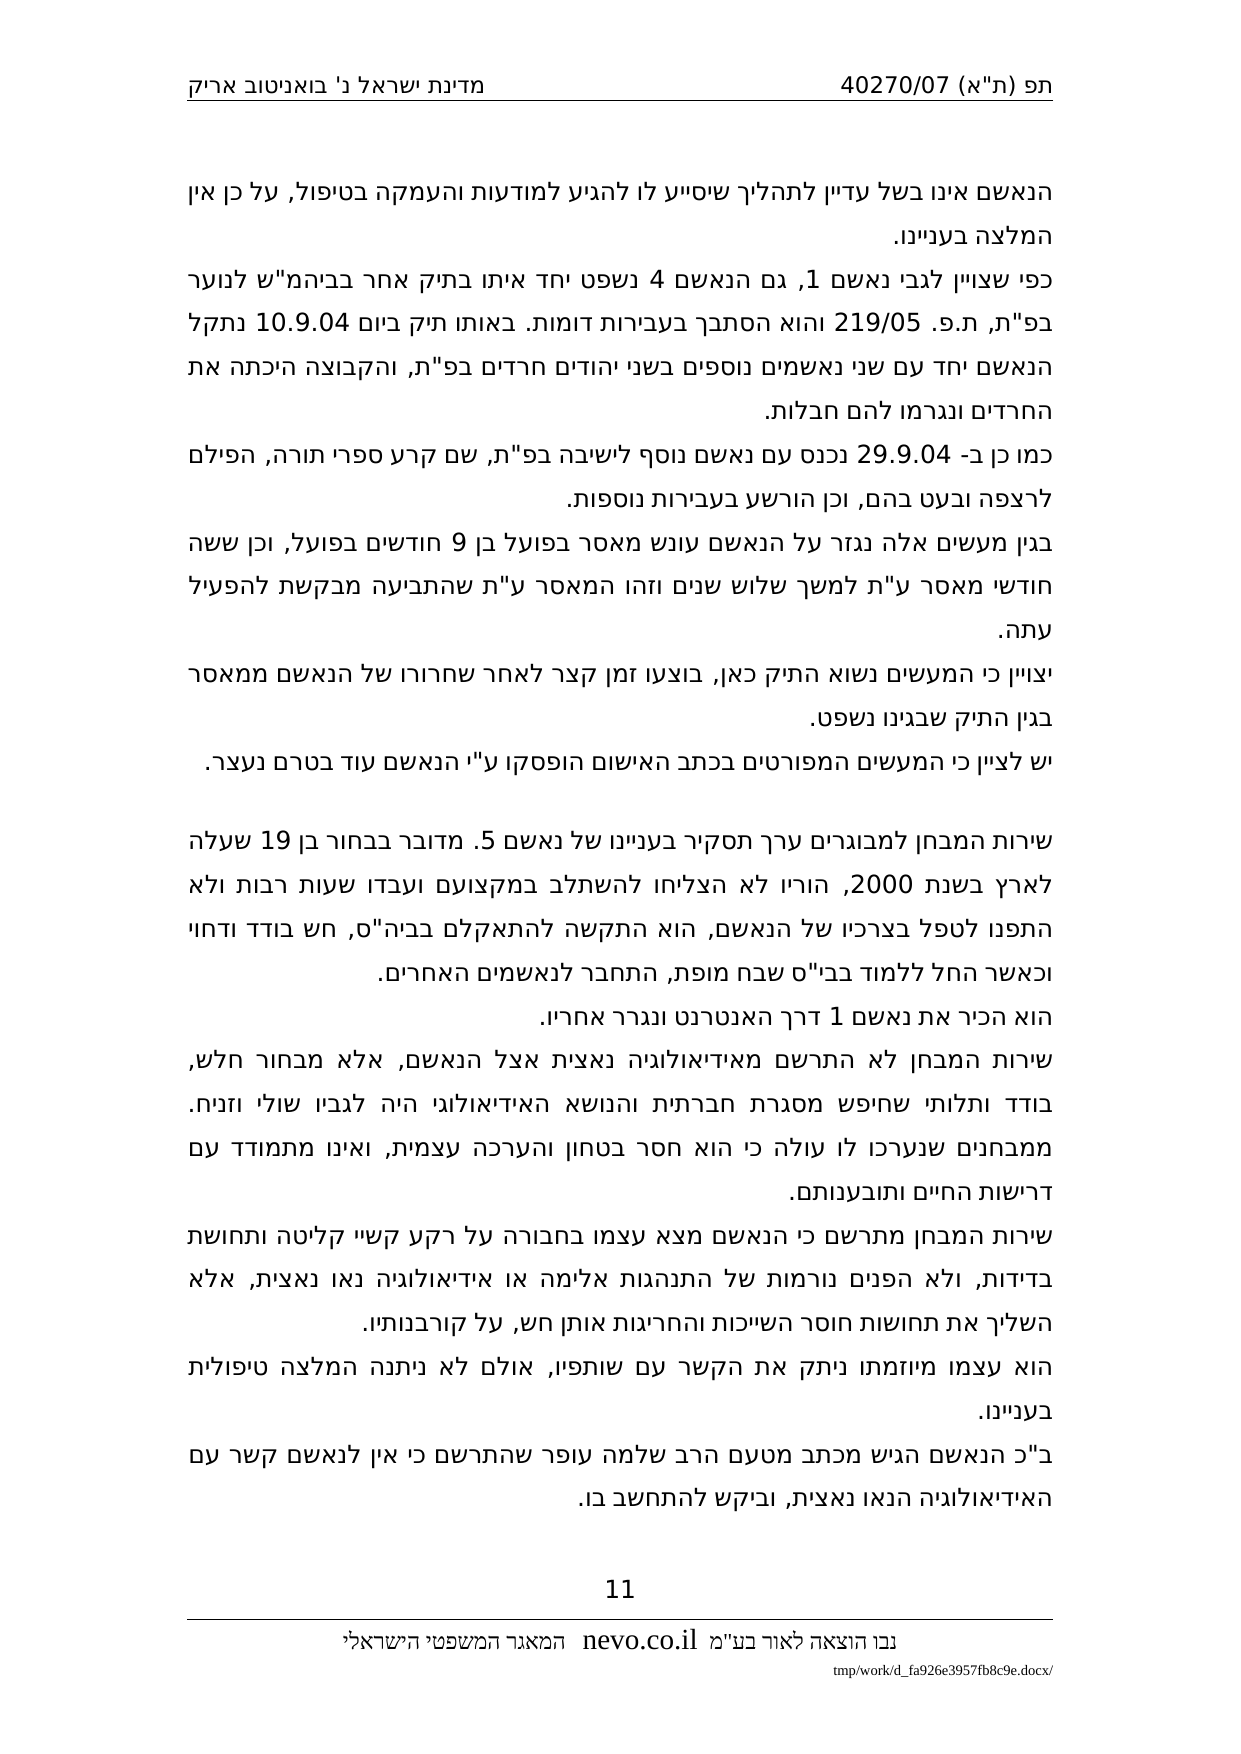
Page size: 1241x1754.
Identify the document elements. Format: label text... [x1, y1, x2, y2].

text ב"כ הנאשם הגיש מכתב מטעם הרב שלמה עופר שהתרשם כי אין לנאשם קשר עם האידיאולוגיה הנאו נאצית, וביקש להתחשב בו. [187, 1440, 1053, 1513]
text יש לציין כי המעשים המפורטים בכתב האישום הופסקו ע"י הנאשם עוד בטרם נעצר. [187, 747, 1053, 776]
text כמו כן ב- 29.9.04 נכנס עם נאשם נוסף לישיבה בפ"ת, שם קרע ספרי תורה, הפילם לרצפה ובעט בהם, וכן הורשע בעבירות נוספות. [187, 440, 1053, 513]
text הנאשם אינו בשל עדיין לתהליך שיסייע לו להגיע למודעות והעמקה בטיפול, על כן אין המלצה בעניינו. [187, 177, 1053, 250]
text יצויין כי המעשים נשוא התיק כאן, בוצעו זמן קצר לאחר שחרורו של הנאשם ממאסר בגין התיק שבגינו נשפט. [187, 659, 1053, 732]
text שירות המבחן לא התרשם מאידיאולוגיה נאצית אצל הנאשם, אלא מבחור חלש, בודד ותלותי שחיפש מסגרת חברתית והנושא האידיאולוגי היה לגביו שולי וזניח. ממבחנים שנערכו לו עולה כי הוא חסר בטחון והערכה עצמית, ואינו מתמודד עם דרישות החיים ותובענותם. [187, 1046, 1053, 1206]
text כפי שצויין לגבי נאשם 1, גם הנאשם 4 נשפט יחד איתו בתיק אחר בביהמ"ש לנוער בפ"ת, ת.פ. 219/05 והוא הסתבך בעבירות דומות. באותו תיק ביום 10.9.04 נתקל הנאשם יחד עם שני נאשמים נוספים בשני יהודים חרדים בפ"ת, והקבוצה היכתה את החרדים ונגרמו להם חבלות. [187, 265, 1053, 426]
text שירות המבחן למבוגרים ערך תסקיר בעניינו של נאשם 5. מדובר בבחור בן 19 שעלה לארץ בשנת 2000, הוריו לא הצליחו להשתלב במקצועם ועבדו שעות רבות ולא התפנו לטפל בצרכיו של הנאשם, הוא התקשה להתאקלם בביה"ס, חש בודד ודחוי וכאשר החל ללמוד בבי"ס שבח מופת, התחבר לנאשמים האחרים. [187, 826, 1053, 987]
text בגין מעשים אלה נגזר על הנאשם עונש מאסר בפועל בן 9 חודשים בפועל, וכן ששה חודשי מאסר ע"ת למשך שלוש שנים וזהו המאסר ע"ת שהתביעה מבקשת להפעיל עתה. [187, 528, 1053, 644]
text הוא הכיר את נאשם 1 דרך האנטרנט ונגרר אחריו. [187, 1002, 1053, 1031]
text הוא עצמו מיוזמתו ניתק את הקשר עם שותפיו, אולם לא ניתנה המלצה טיפולית בעניינו. [187, 1352, 1053, 1425]
text שירות המבחן מתרשם כי הנאשם מצא עצמו בחבורה על רקע קשיי קליטה ותחושת בדידות, ולא הפנים נורמות של התנהגות אלימה או אידיאולוגיה נאו נאצית, אלא השליך את תחושות חוסר השייכות והחריגות אותן חש, על קורבנותיו. [187, 1221, 1053, 1338]
